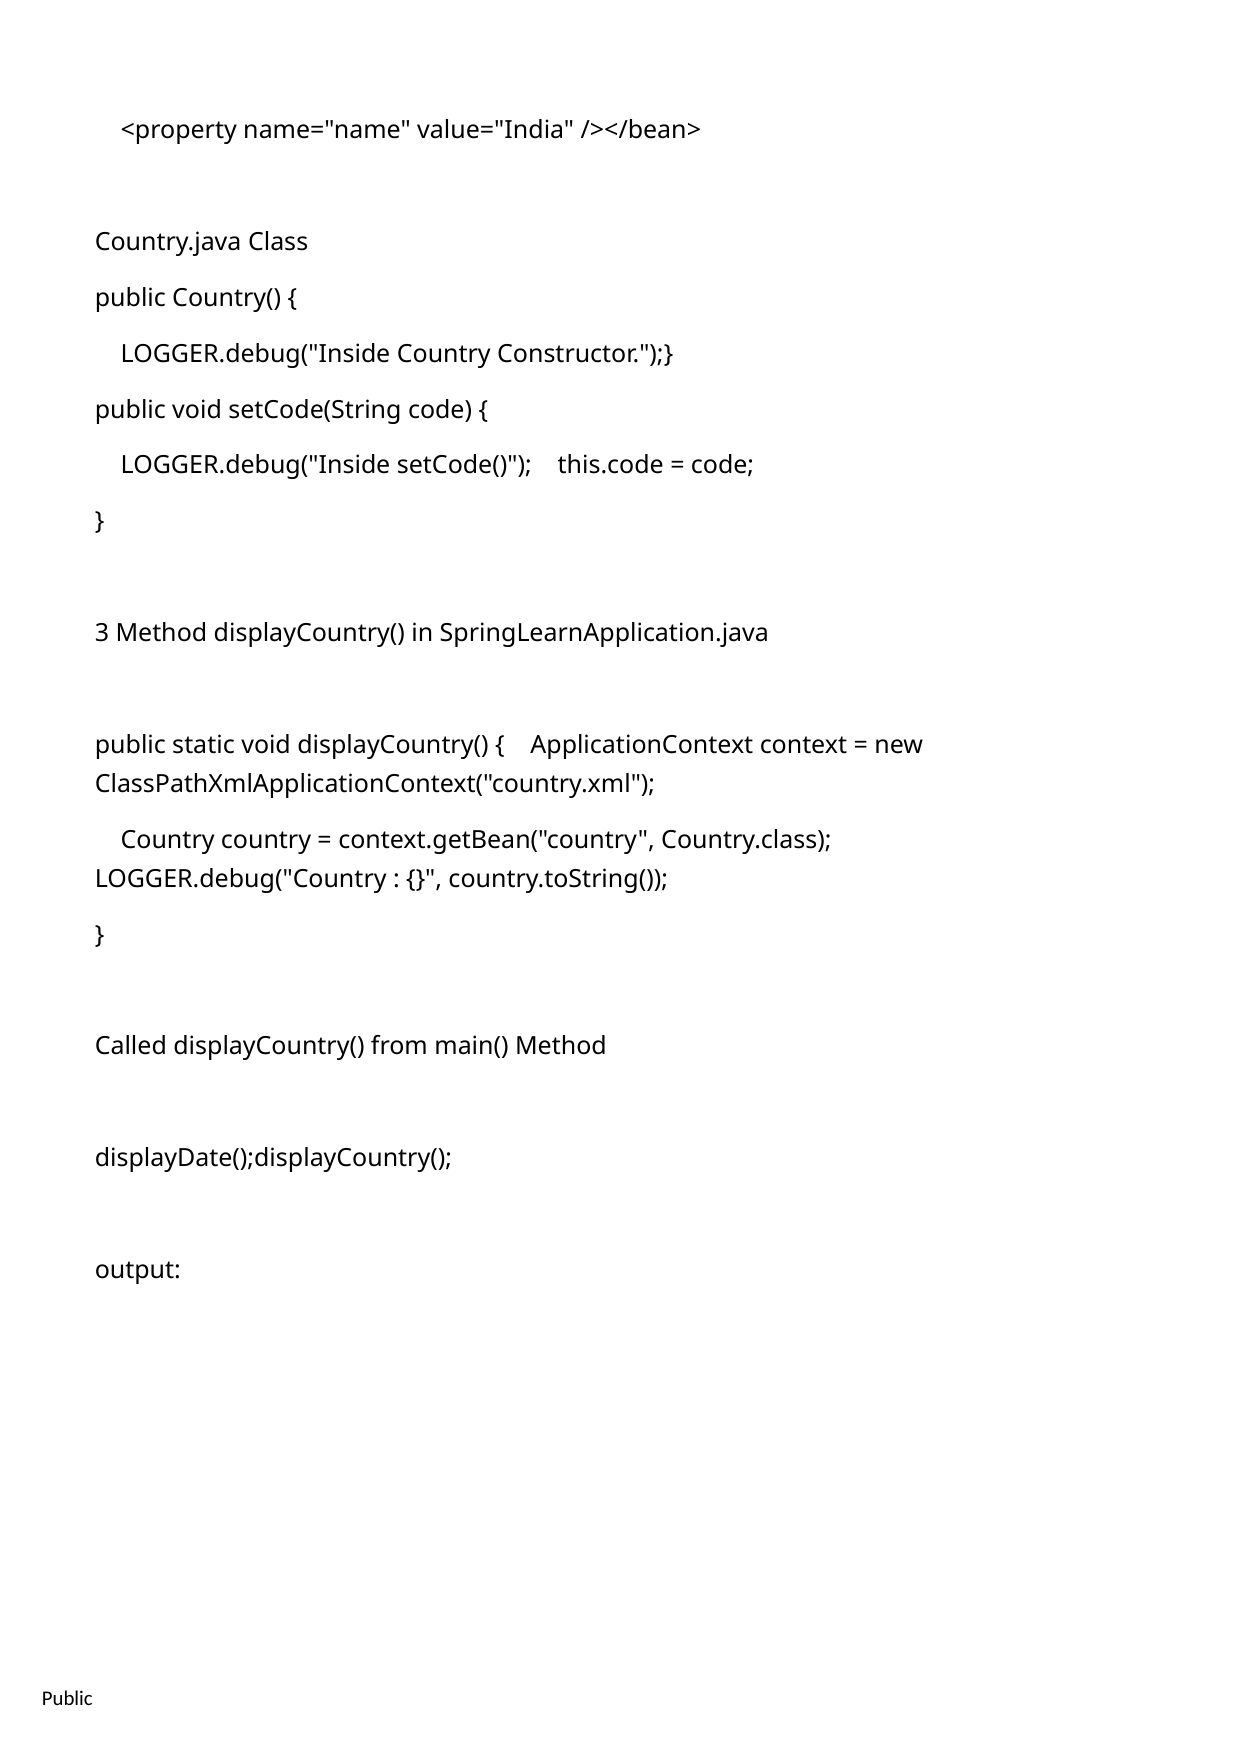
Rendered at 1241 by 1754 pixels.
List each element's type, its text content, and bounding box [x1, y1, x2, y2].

text Country.java Class [94, 224, 1146, 258]
text Country country = context.getBean("country", Country.class); LOGGER.debug("Country : {}", country.toString()); [94, 821, 1146, 894]
text } [94, 503, 1146, 537]
text public static void displayCountry() { ApplicationContext context = new ClassPathXmlApplicationContext("country.xml"); [94, 726, 1146, 799]
text public void setCode(String code) { [94, 391, 1146, 425]
text displayDate();displayCountry(); [94, 1140, 1146, 1174]
text LOGGER.debug("Inside Country Constructor.");} [94, 336, 1146, 369]
text <property name="name" value="India" /></bean> [94, 112, 1146, 146]
text output: [94, 1251, 1146, 1285]
text 3 Method displayCountry() in SpringLearnApplication.java [94, 615, 1146, 649]
text LOGGER.debug("Inside setCode()"); this.code = code; [94, 447, 1146, 481]
text public Country() { [94, 280, 1146, 314]
text } [94, 916, 1146, 950]
text Called displayCountry() from main() Method [94, 1028, 1146, 1062]
